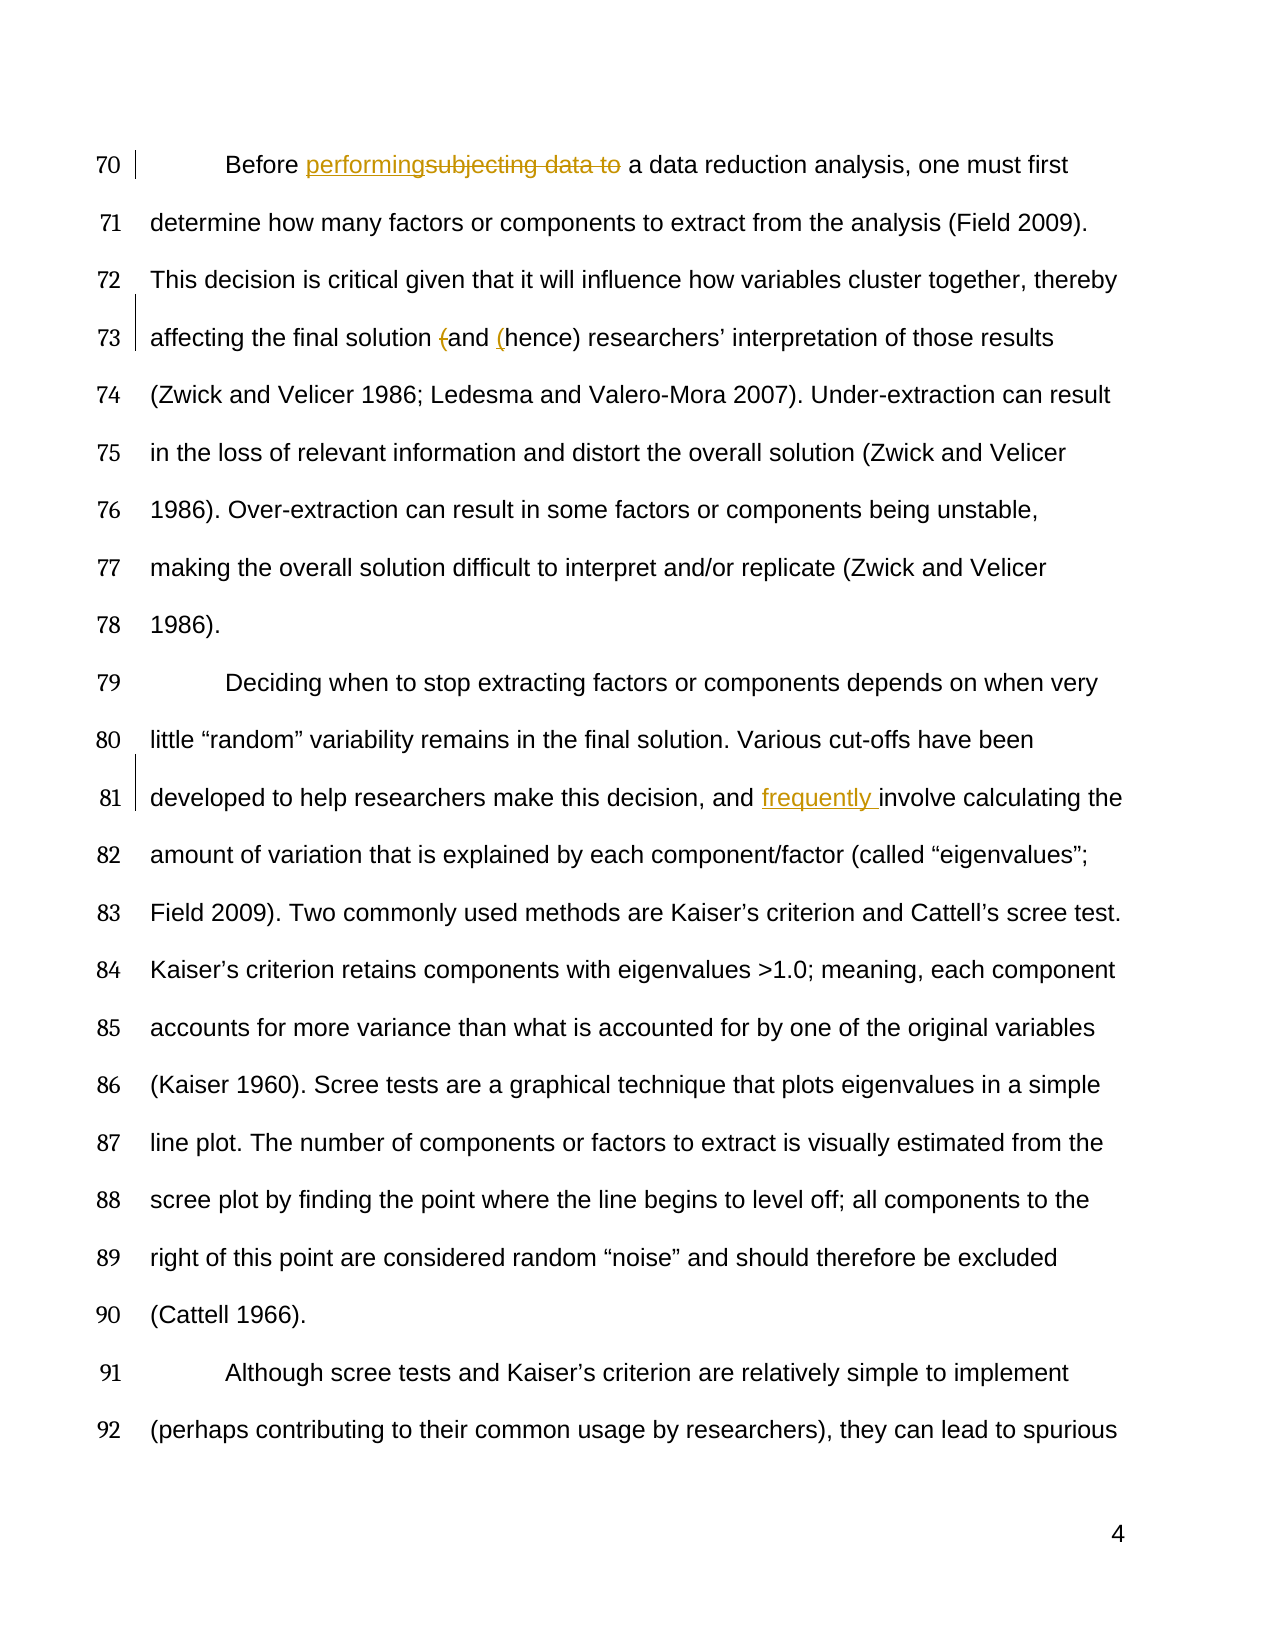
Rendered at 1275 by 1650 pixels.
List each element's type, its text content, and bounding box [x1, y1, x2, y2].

text Deciding when to stop extracting factors or components depends on when very little “random” variability remains in the final solution. Various cut-offs have been developed to help researchers make this decision, and involve calculating the amount of variation that is explained by each component/factor (called “eigenvalues”; Field 2009). Two commonly used methods are Kaiser’s criterion and Cattell’s scree test. Kaiser’s criterion retains components with eigenvalues >1.0; meaning, each component accounts for more variance than what is accounted for by one of the original variables (Kaiser 1960). Scree tests are a graphical technique that plots eigenvalues in a simple line plot. The number of components or factors to extract is visually estimated from the scree plot by finding the point where the line begins to level off; all components to the right of this point are considered random “noise” and should therefore be excluded (Cattell 1966). [150, 667, 1125, 1329]
text Before a data reduction analysis, one must first determine how many factors or components to extract from the analysis (Field 2009). This decision is critical given that it will influence how variables cluster together, thereby affecting the final solution and hence) researchers’ interpretation of those results (Zwick and Velicer 1986; Ledesma and Valero-Mora 2007). Under-extraction can result in the loss of relevant information and distort the overall solution (Zwick and Velicer 1986). Over-extraction can result in some factors or components being unstable, making the overall solution difficult to interpret and/or replicate (Zwick and Velicer 1986). [150, 150, 1125, 639]
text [150, 1357, 1125, 1444]
